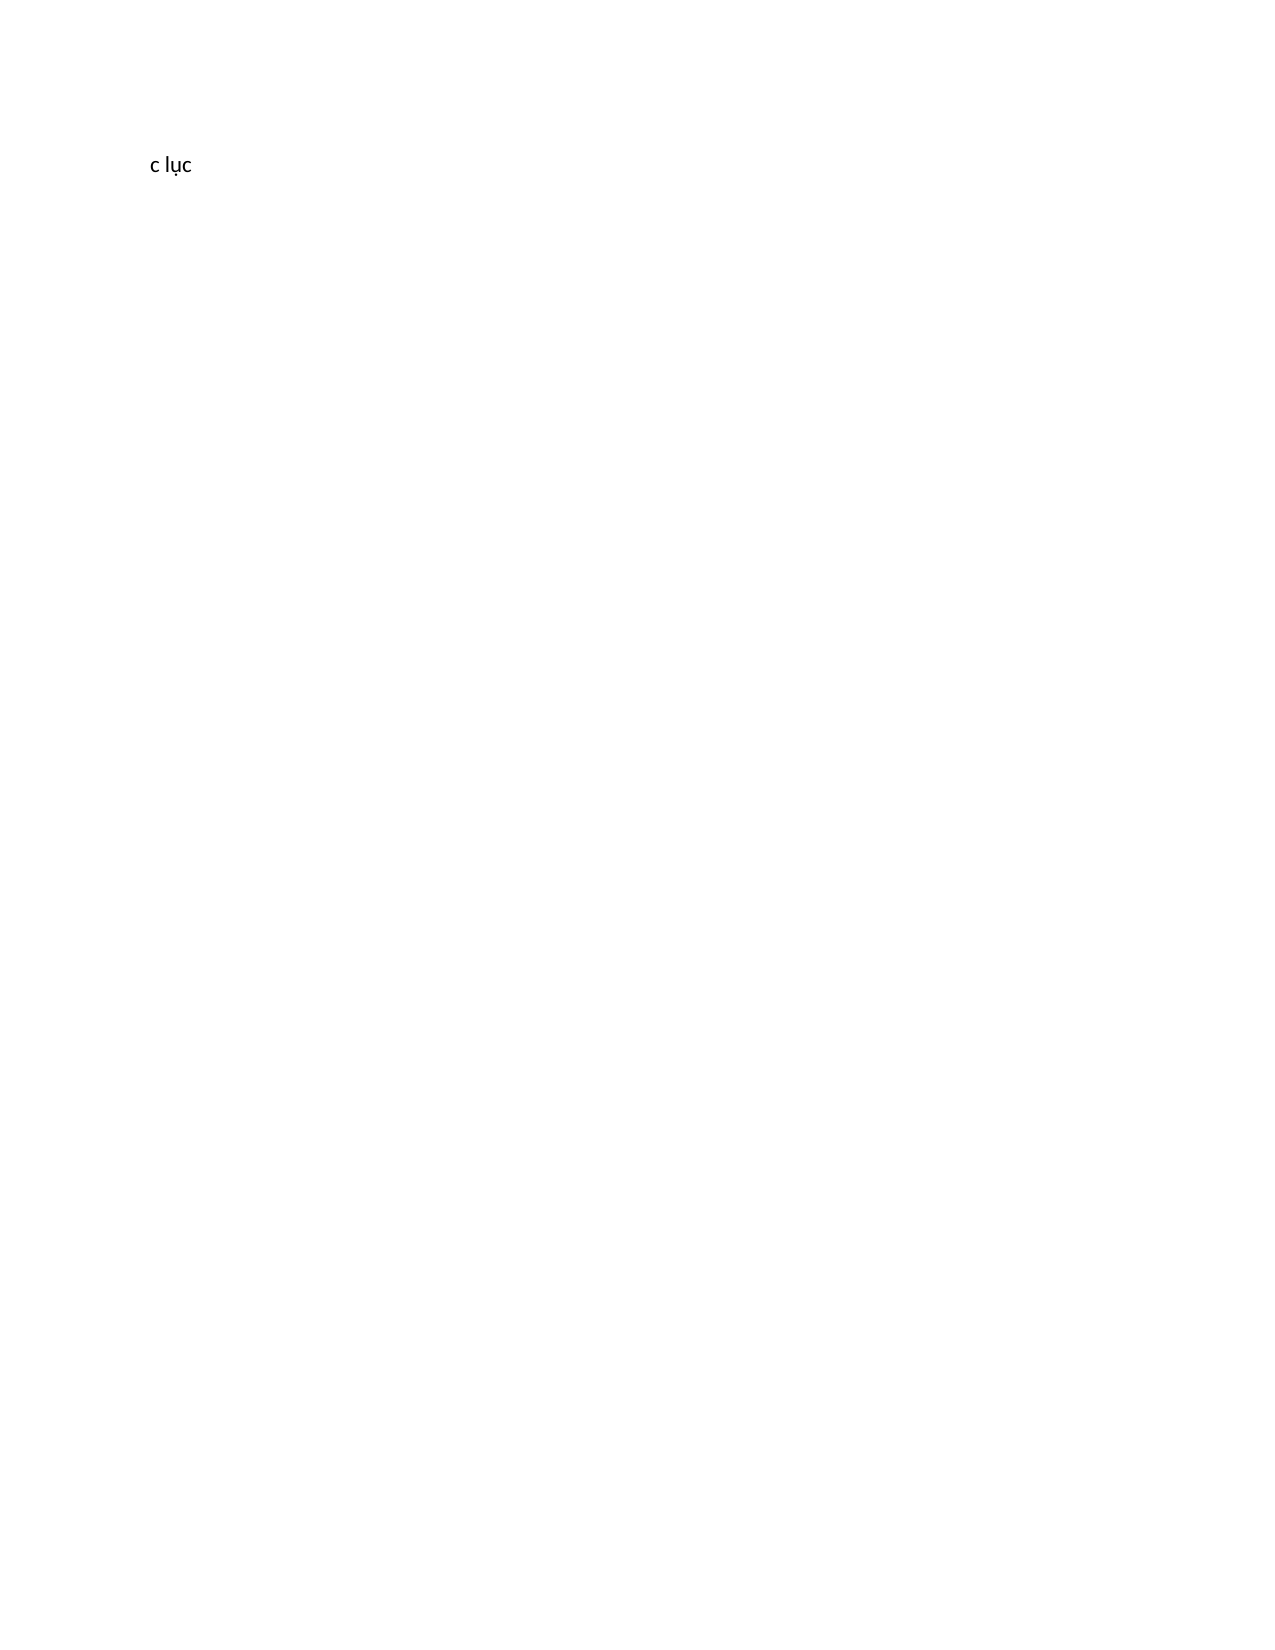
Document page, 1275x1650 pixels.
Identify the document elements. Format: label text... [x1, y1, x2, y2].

text c lục [150, 150, 1125, 178]
